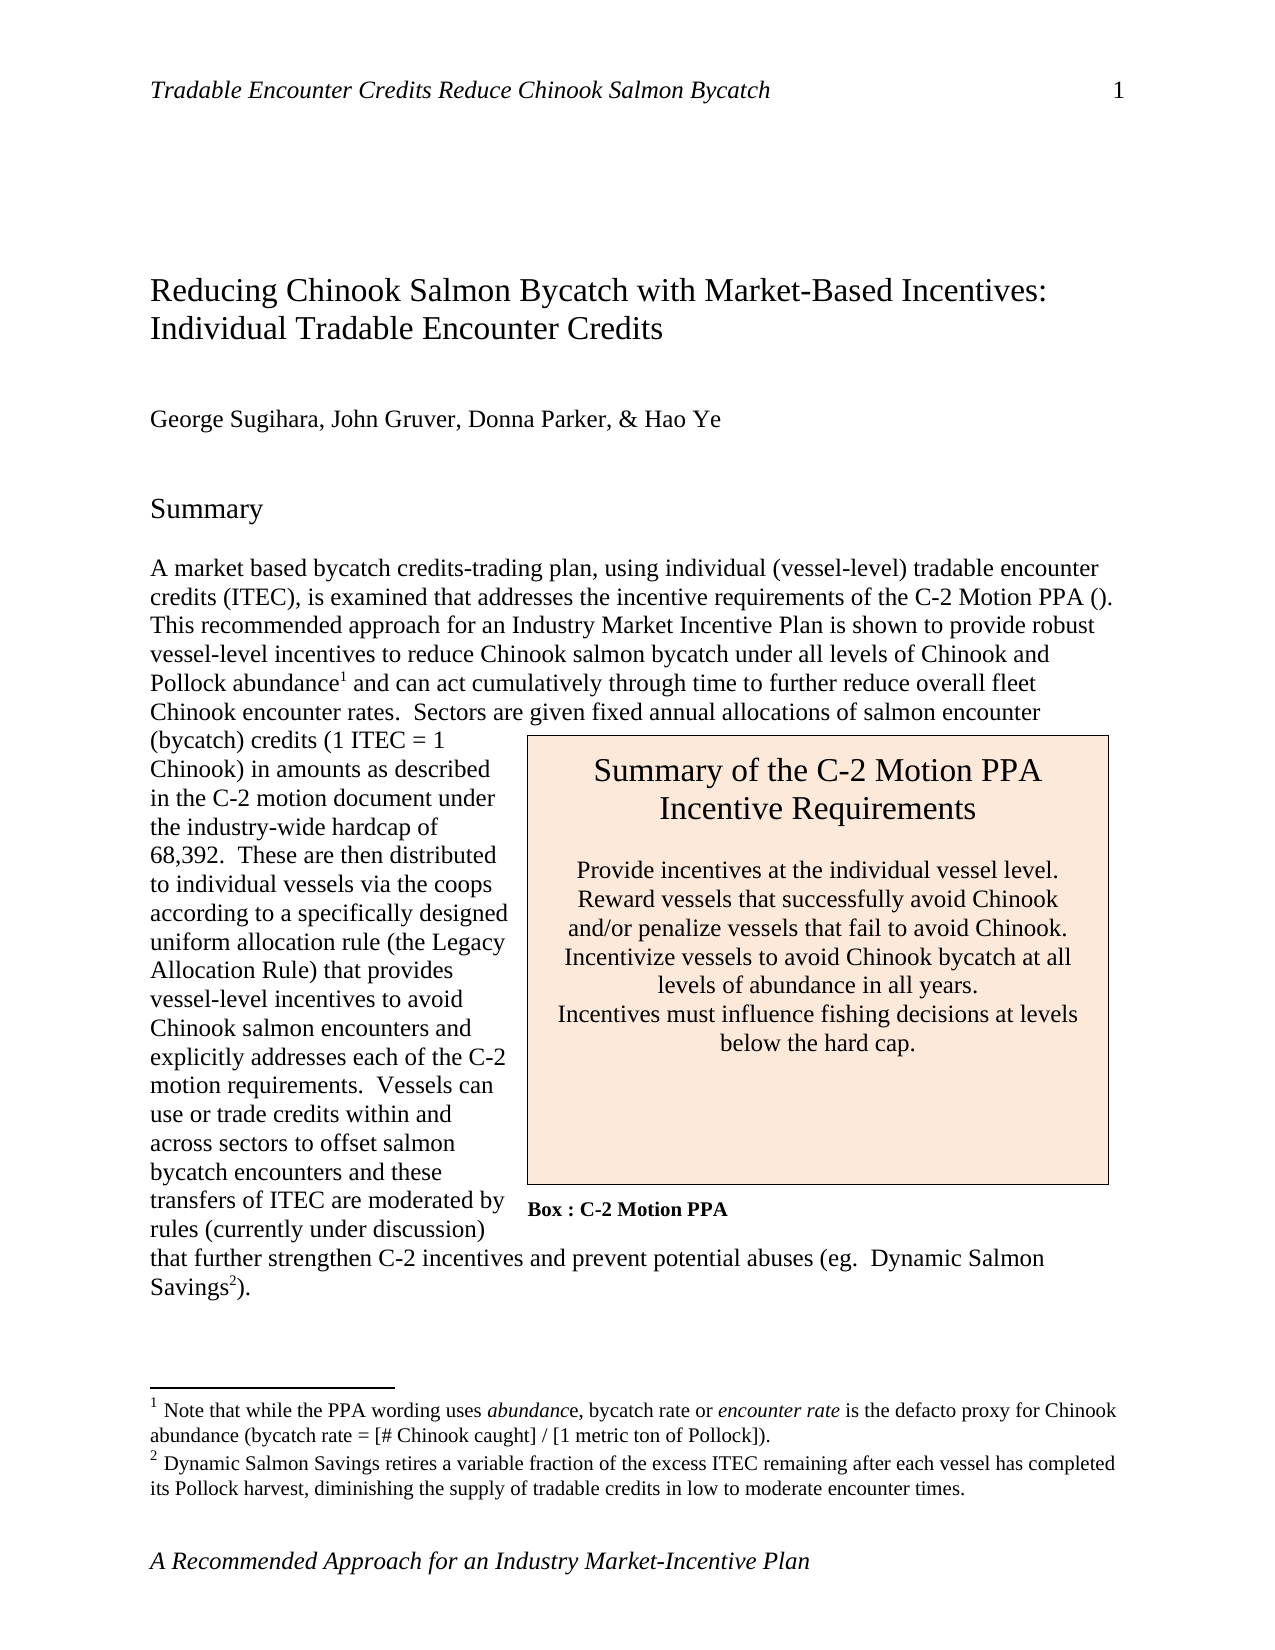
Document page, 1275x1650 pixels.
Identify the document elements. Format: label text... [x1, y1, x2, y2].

text George Sugihara, John Gruver, Donna Parker, & Hao Ye [150, 404, 1125, 433]
text Reducing Chinook Salmon Bycatch with Market-Based Incentives: Individual Tradable Encounter Credits [150, 270, 1125, 347]
text Summary [150, 491, 1125, 524]
list A market based bycatch credits-trading plan, using individual (vessel-level) tradable encounter credits (ITEC), is examined that addresses the incentive requirements of the C-2 Motion PPA (). This recommended approach for an Industry Market Incentive Plan is shown to provide robust vessel-level incentives to reduce Chinook salmon bycatch under all levels of Chinook and Pollock abundance and can act cumulatively through time to further reduce overall fleet Chinook encounter rates. Sectors are given fixed annual allocations of salmon encounter (bycatch) credits (1 ITEC = 1 Chinook) in amounts as described in the C-2 motion document under the industry-wide hardcap of 68,392. These are then distributed to individual vessels via the coops according to a specifically designed uniform allocation rule (the Legacy Allocation Rule) that provides vessel-level incentives to avoid Chinook salmon encounters and explicitly addresses each of the C-2 motion requirements. Vessels can use or trade credits within and across sectors to offset salmon bycatch encounters and these transfers of ITEC are moderated by rules (currently under discussion) that further strengthen C-2 incentives and prevent potential abuses (eg. Dynamic Salmon Savings). [150, 553, 1125, 1301]
